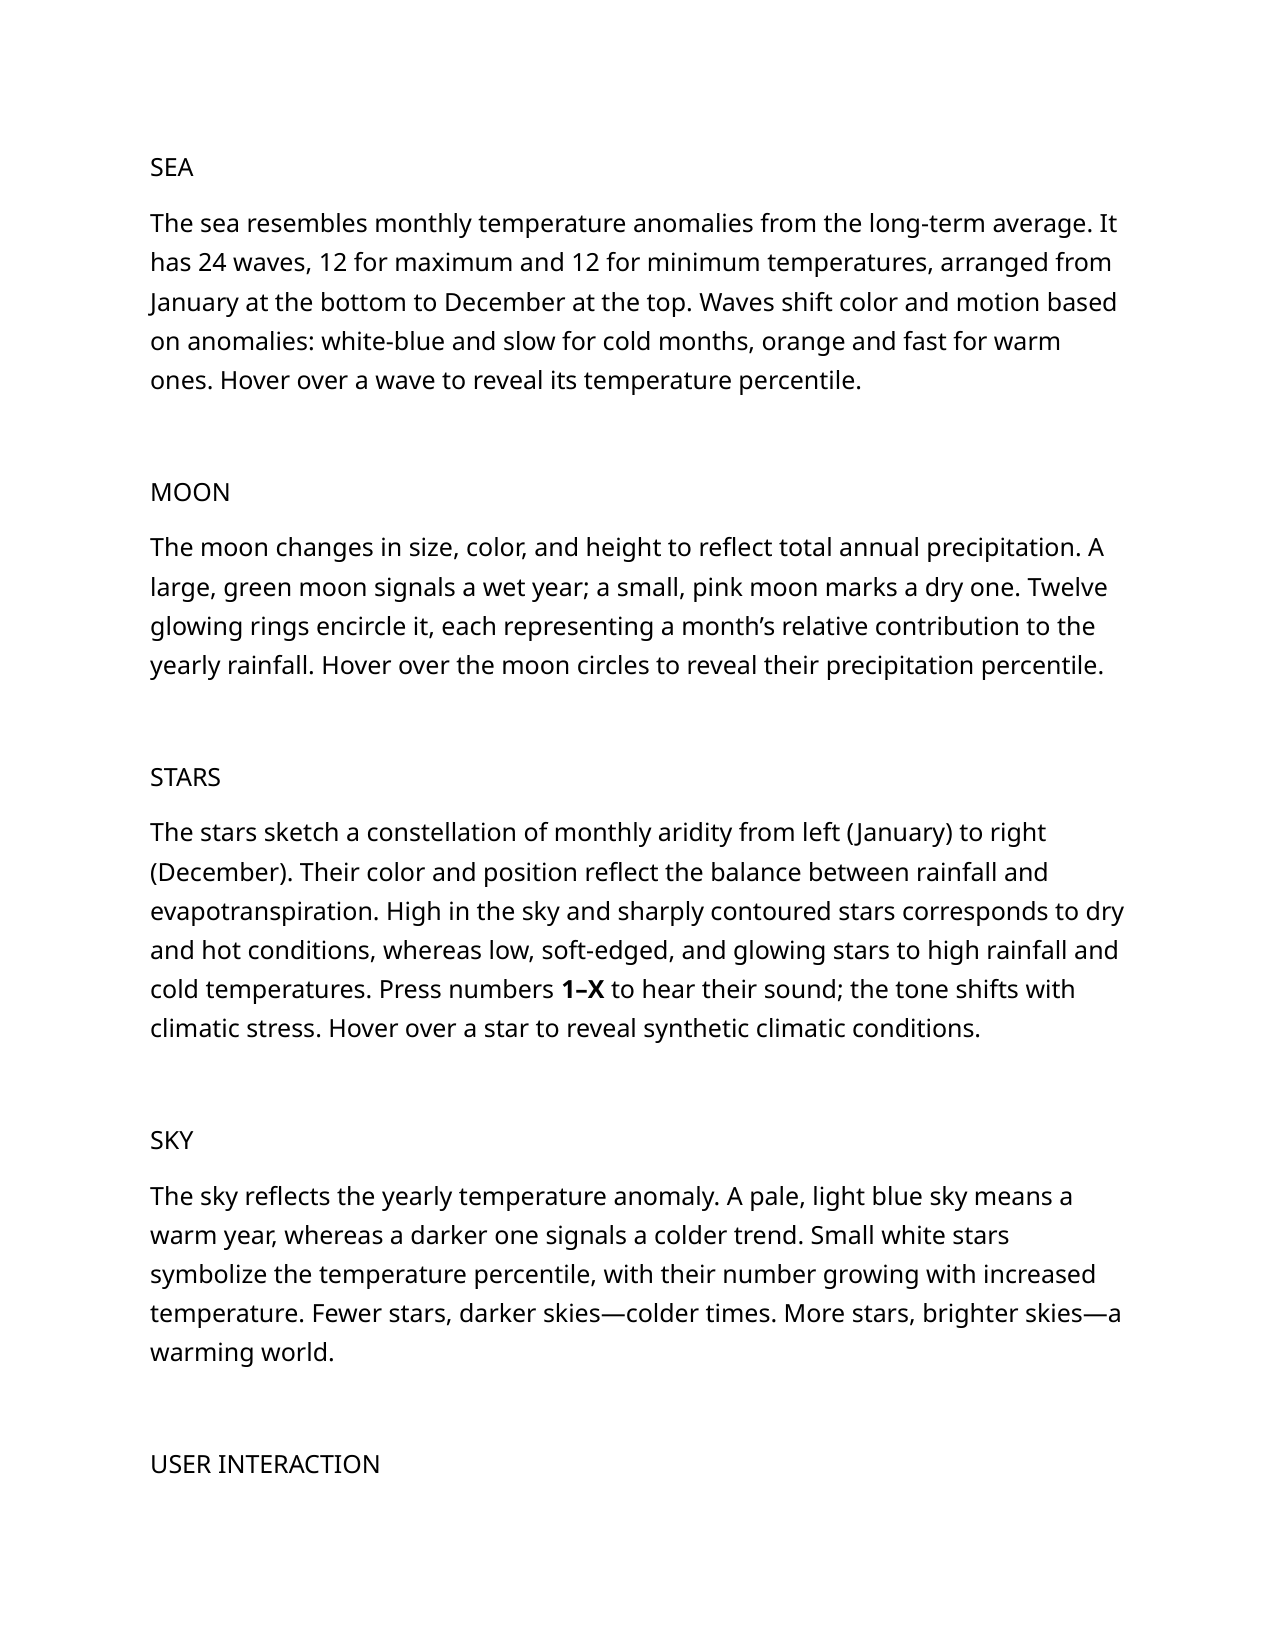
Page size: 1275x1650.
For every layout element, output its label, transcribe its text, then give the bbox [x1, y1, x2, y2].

text The stars sketch a constellation of monthly aridity from left (January) to right (December). Their color and position reflect the balance between rainfall and evapotranspiration. High in the sky and sharply contoured stars corresponds to dry and hot conditions, whereas low, soft-edged, and glowing stars to high rainfall and cold temperatures. Press numbers 1–X to hear their sound; the tone shifts with climatic stress. Hover over a star to reveal synthetic climatic conditions. [150, 815, 1125, 1045]
text SKY [150, 1122, 1125, 1157]
text The sky reflects the yearly temperature anomaly. A pale, light blue sky means a warm year, whereas a darker one signals a colder trend. Small white stars symbolize the temperature percentile, with their number growing with increased temperature. Fewer stars, darker skies—colder times. More stars, brighter skies—a warming world. [150, 1178, 1125, 1369]
text MOON [150, 474, 1125, 508]
text SEA [150, 150, 1125, 184]
text The sea resembles monthly temperature anomalies from the long-term average. It has 24 waves, 12 for maximum and 12 for minimum temperatures, arranged from January at the bottom to December at the top. Waves shift color and motion based on anomalies: white-blue and slow for cold months, orange and fast for warm ones. Hover over a wave to reveal its temperature percentile. [150, 206, 1125, 397]
text STARS [150, 759, 1125, 793]
text The moon changes in size, color, and height to reflect total annual precipitation. A large, green moon signals a wet year; a small, pink moon marks a dry one. Twelve glowing rings encircle it, each representing a month’s relative contribution to the yearly rainfall. Hover over the moon circles to reveal their precipitation percentile. [150, 530, 1125, 682]
text USER INTERACTION [150, 1447, 1125, 1481]
